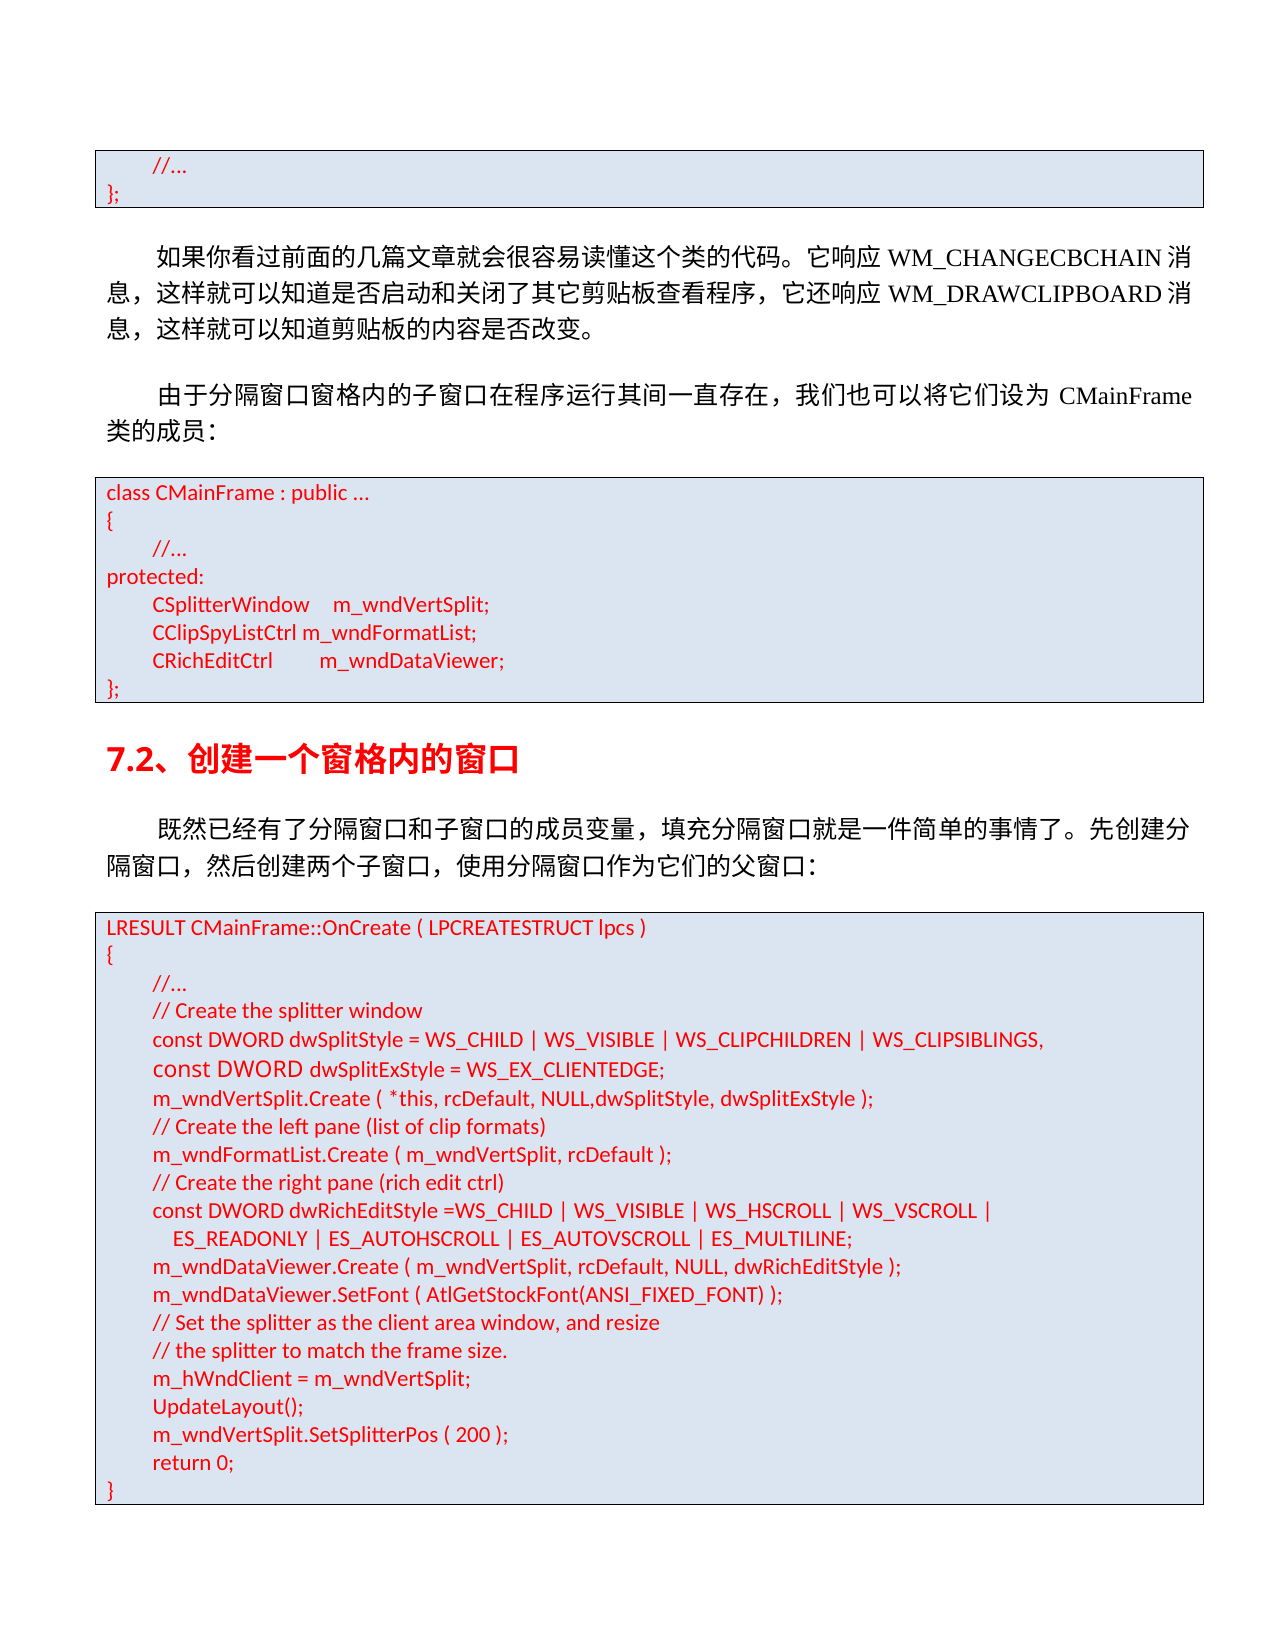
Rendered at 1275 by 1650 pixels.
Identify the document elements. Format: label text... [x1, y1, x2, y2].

text 既然已经有了分隔窗口和子窗口的成员变量，填充分隔窗口就是一件简单的事情了。先创建分隔窗口，然后创建两个子窗口，使用分隔窗口作为它们的父窗口： [106, 810, 1192, 882]
text 由于分隔窗口窗格内的子窗口在程序运行其间一直存在，我们也可以将它们设为CMainFrame类的成员： [106, 375, 1192, 448]
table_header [96, 151, 1203, 207]
table_header LRESULT CMainFrame::OnCreate ( LPCREATESTRUCT lpcs ) { //... // Create the splitter window const DWORD dwSplitStyle = WS_CHILD | WS_VISIBLE | WS_CLIPCHILDREN | WS_CLIPSIBLINGS, const DWORD dwSplitExStyle = WS_EX_CLIENTEDGE; m_wndVertSplit.Create ( *this, rcDefault, NULL,dwSplitStyle, dwSplitExStyle ); // Create the left pane (list of clip formats) m_wndFormatList.Create ( m_wndVertSplit, rcDefault ); // Create the right pane (rich edit ctrl) const DWORD dwRichEditStyle =WS_CHILD | WS_VISIBLE | WS_HSCROLL | WS_VSCROLL | ES_READONLY | ES_AUTOHSCROLL | ES_AUTOVSCROLL | ES_MULTILINE; m_wndDataViewer.Create ( m_wndVertSplit, rcDefault, NULL, dwRichEditStyle ); m_wndDataViewer.SetFont ( AtlGetStockFont(ANSI_FIXED_FONT) ); // Set the splitter as the client area window, and resize // the splitter to match the frame size. m_hWndClient = m_wndVertSplit; UpdateLayout(); m_wndVertSplit.SetSplitterPos ( 200 ); return 0; } [96, 913, 1203, 1504]
text 如果你看过前面的几篇文章就会很容易读懂这个类的代码。它响应WM_CHANGECBCHAIN消息，这样就可以知道是否启动和关闭了其它剪贴板查看程序，它还响应WM_DRAWCLIPBOARD消息，这样就可以知道剪贴板的内容是否改变。 [106, 237, 1192, 346]
text 7.2、创建一个窗格内的窗口 [106, 732, 1192, 781]
table_header class CMainFrame : public ... { //... protected: CSplitterWindow m_wndVertSplit; CClipSpyListCtrl m_wndFormatList; CRichEditCtrl m_wndDataViewer; }; [96, 478, 1203, 702]
